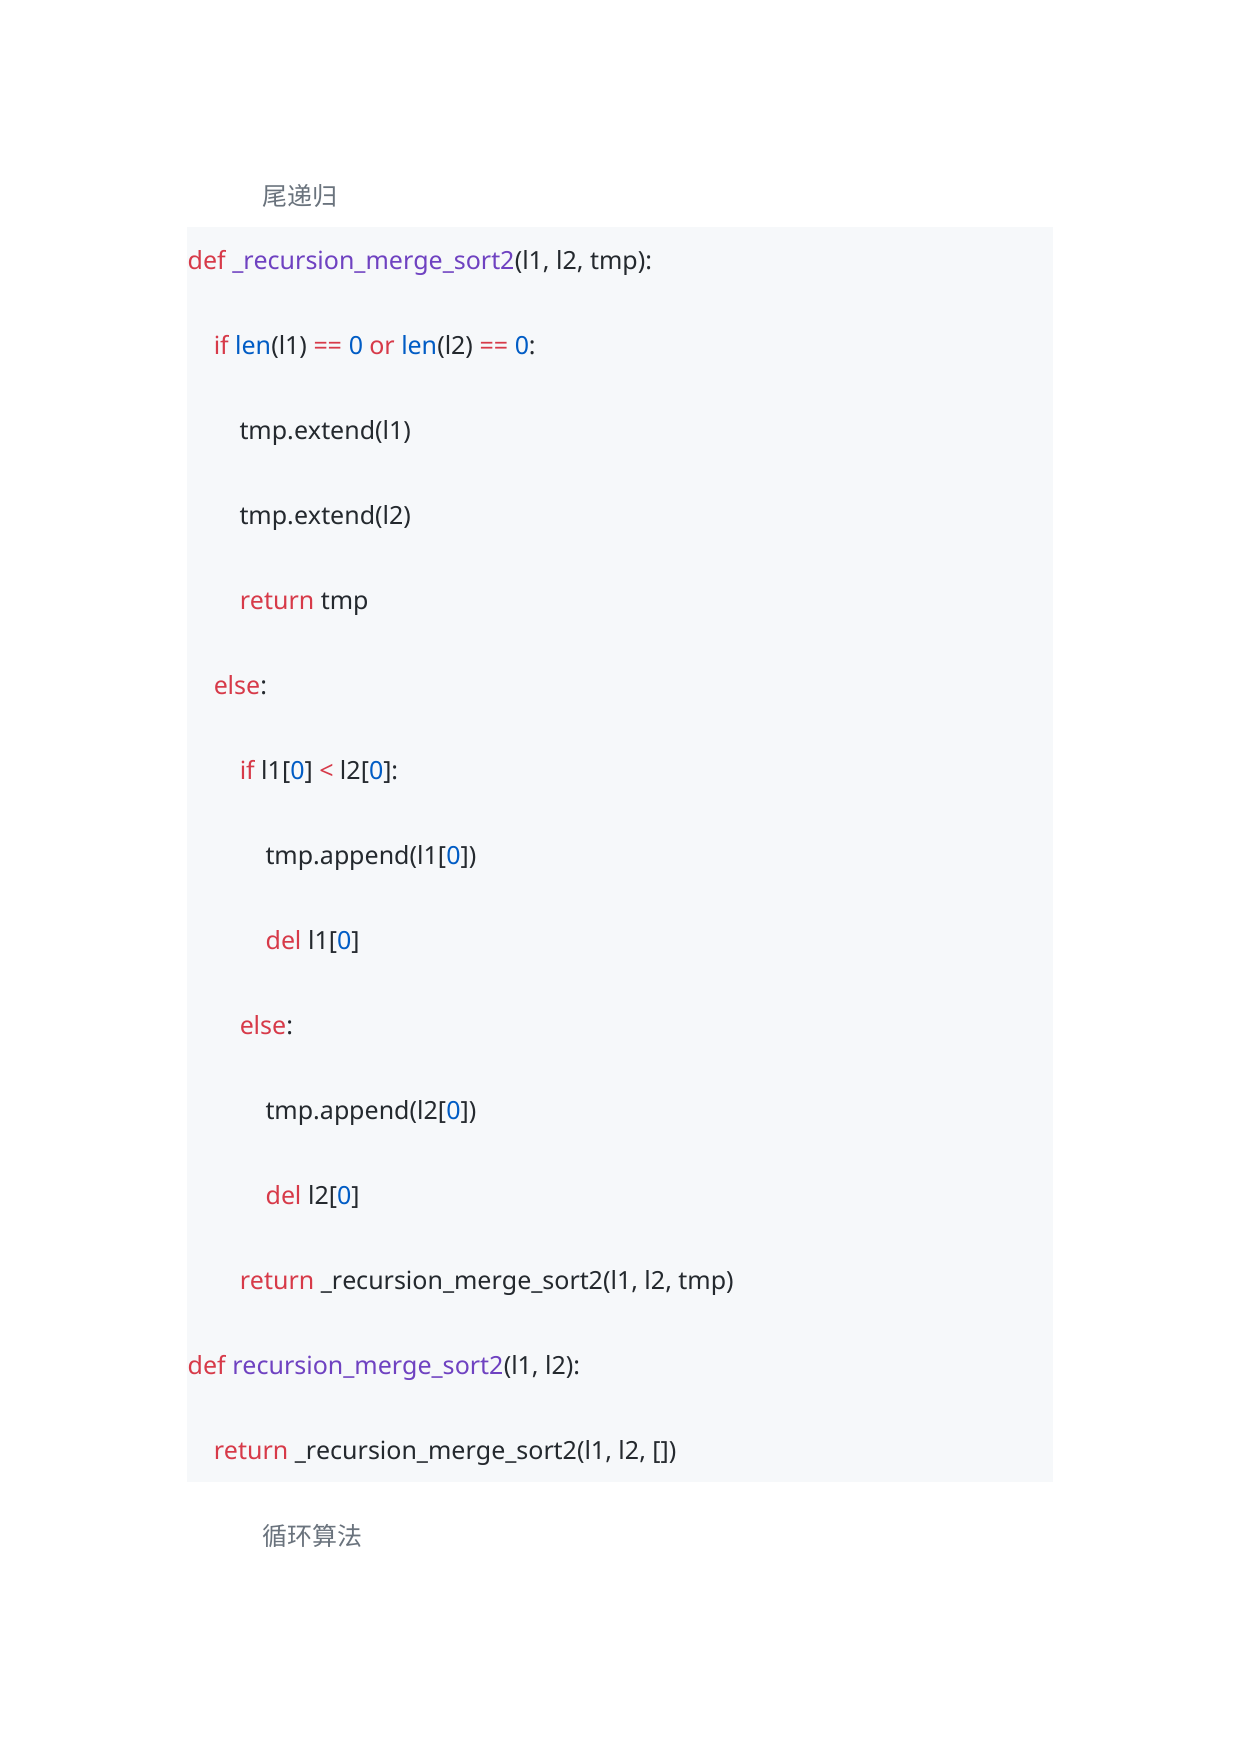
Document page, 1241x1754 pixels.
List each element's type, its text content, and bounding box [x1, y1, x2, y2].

text if l1[0] < l2[0]: [187, 737, 1053, 802]
text tmp.extend(l2) [187, 482, 1053, 547]
text else: [187, 992, 1053, 1057]
text tmp.append(l1[0]) [187, 822, 1053, 887]
text return _recursion_merge_sort2(l1, l2, tmp) [187, 1247, 1053, 1312]
text del l1[0] [187, 907, 1053, 972]
text return tmp [187, 567, 1053, 632]
text 尾递归 [262, 162, 978, 227]
text tmp.append(l2[0]) [187, 1077, 1053, 1142]
text tmp.extend(l1) [187, 397, 1053, 462]
text def recursion_merge_sort2(l1, l2): [187, 1332, 1053, 1397]
text def _recursion_merge_sort2(l1, l2, tmp): [187, 227, 1053, 292]
text else: [187, 652, 1053, 717]
text 循环算法 [262, 1502, 978, 1567]
text del l2[0] [187, 1162, 1053, 1227]
text if len(l1) == 0 or len(l2) == 0: [187, 312, 1053, 377]
text return _recursion_merge_sort2(l1, l2, []) [187, 1417, 1053, 1482]
